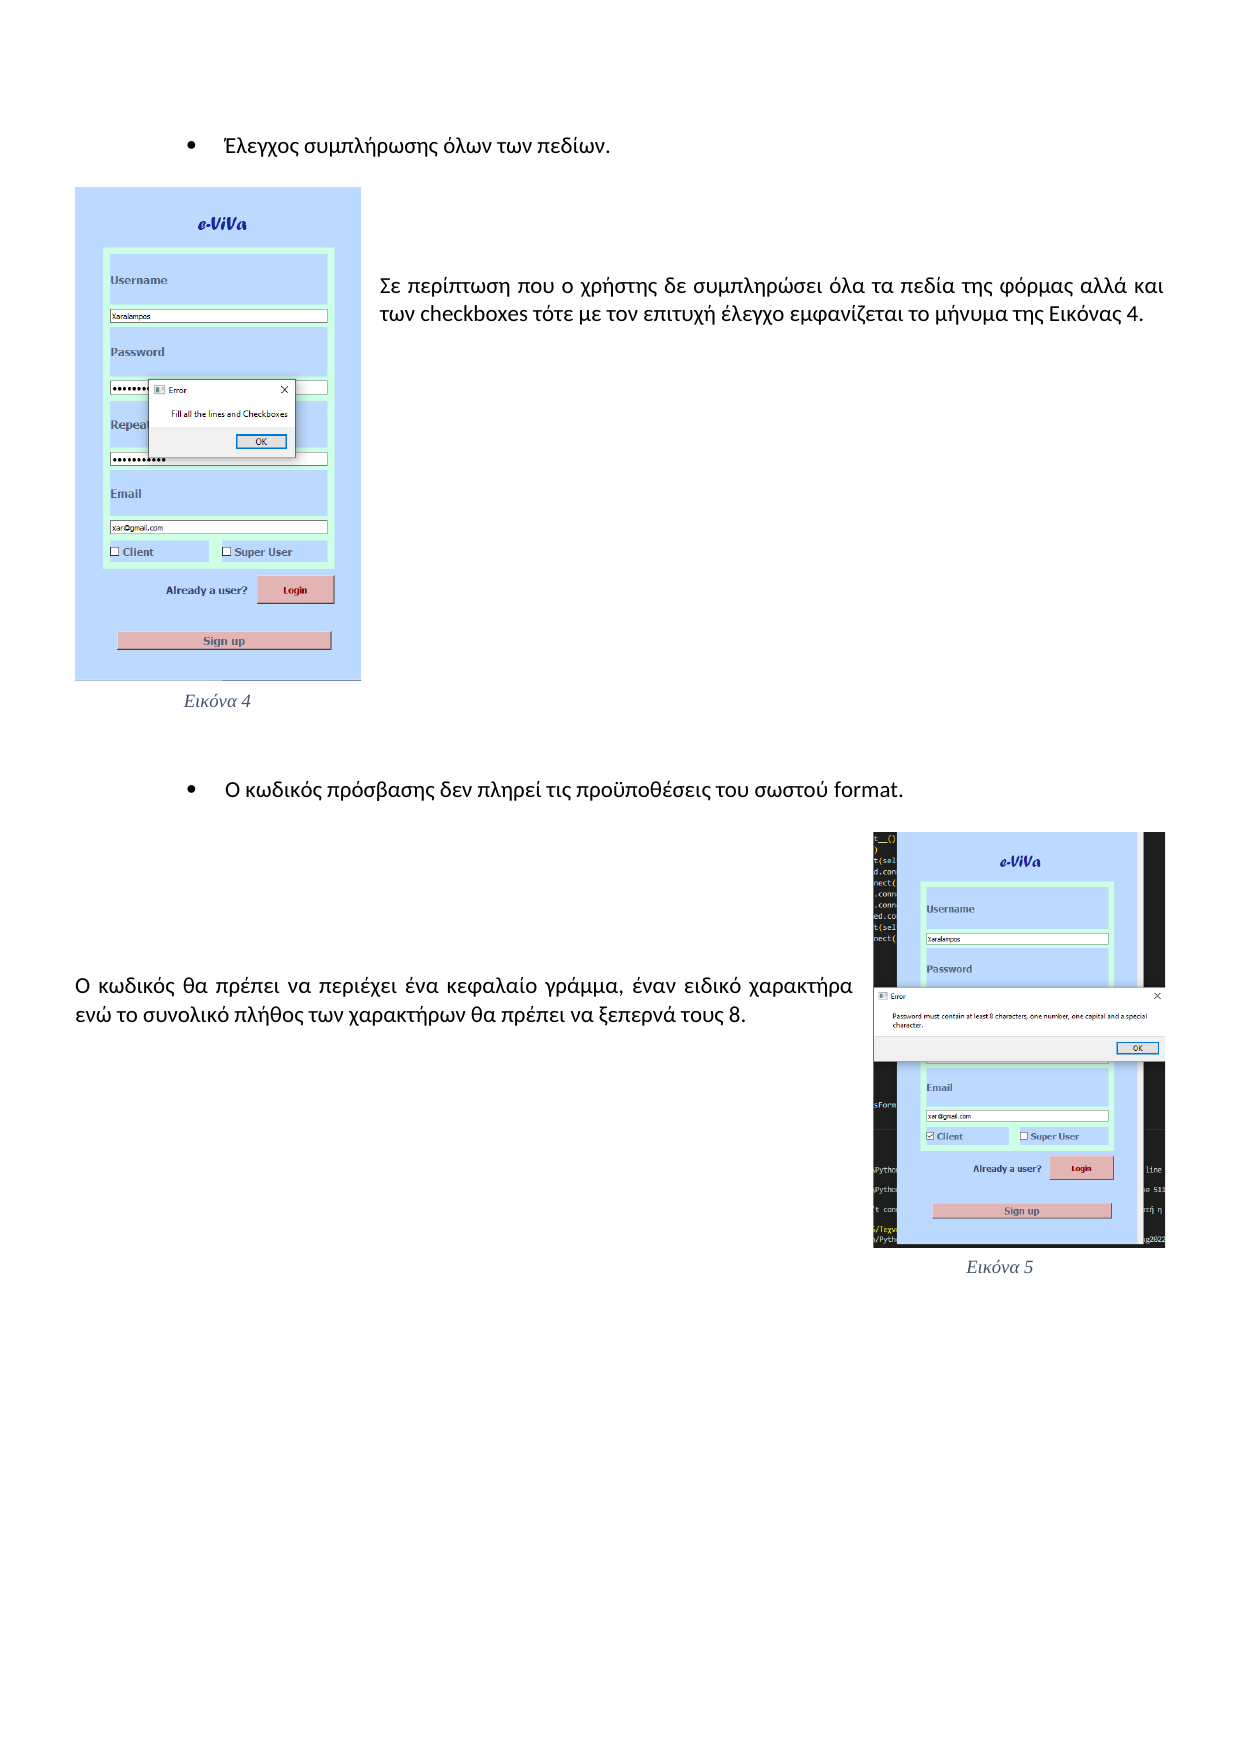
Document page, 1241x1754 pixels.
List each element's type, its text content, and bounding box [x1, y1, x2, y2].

picture [873, 832, 1166, 1248]
list Έλεγχος συμπλήρωσης όλων των πεδίων. [187, 131, 1165, 159]
list Ο κωδικός πρόσβασης δεν πληρεί τις προϋποθέσεις του σωστού format. [187, 776, 1165, 803]
picture [75, 187, 362, 681]
text Σε περίπτωση που ο χρήστης δε συμπληρώσει όλα τα πεδία της φόρμας αλλά και των checkboxes τότε με τον επιτυχή έλεγχο εμφανίζεται το μήνυμα της Εικόνας 4. [362, 271, 1165, 327]
text Ο κωδικός θα πρέπει να περιέχει ένα κεφαλαίο γράμμα, έναν ειδικό χαρακτήρα ενώ το συνολικό πλήθος των χαρακτήρων θα πρέπει να ξεπερνά τους 8. [75, 972, 873, 1028]
